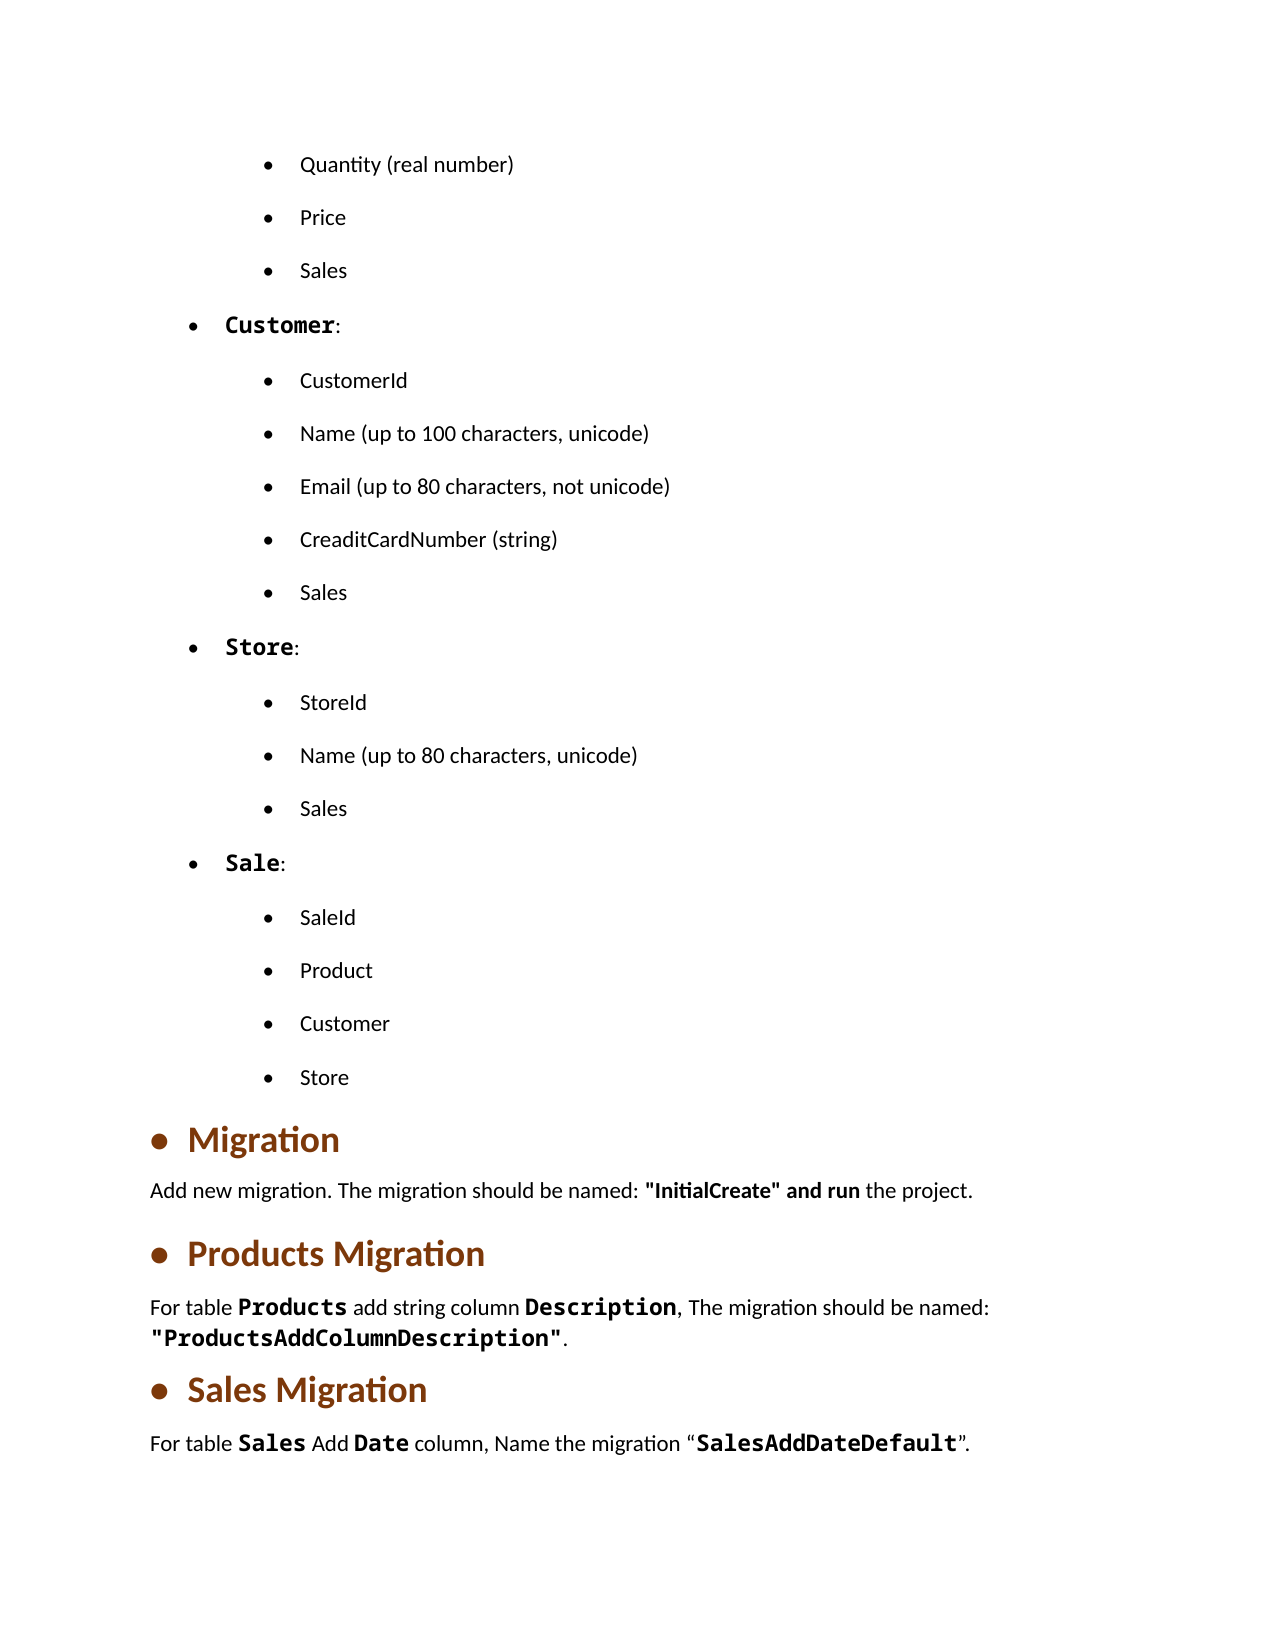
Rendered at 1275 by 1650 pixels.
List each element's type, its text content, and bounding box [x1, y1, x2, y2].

list Migration [150, 1116, 1125, 1161]
list Quantity (real number) [262, 150, 1125, 178]
list Name (up to 80 characters, unicode) [262, 741, 1125, 769]
list Sales Migration [150, 1366, 1125, 1412]
list Sale: [187, 847, 1125, 878]
text Add new migration. The migration should be named: "InitialCreate" and run the project. [150, 1177, 1125, 1205]
list Store [262, 1063, 1125, 1091]
list SaleId [262, 903, 1125, 932]
list Sales [262, 794, 1125, 822]
list CreaditCardNumber (string) [262, 525, 1125, 553]
text For table Sales Add Date column, Name the migration “SalesAddDateDefault”. [150, 1427, 1125, 1458]
list Sales [262, 256, 1125, 284]
text For table Products add string column Description, The migration should be named: "ProductsAddColumnDescription". [150, 1291, 1125, 1353]
list Product [262, 957, 1125, 984]
list CustomerId [262, 366, 1125, 394]
list Name (up to 100 characters, unicode) [262, 419, 1125, 447]
list Customer [262, 1009, 1125, 1038]
list Email (up to 80 characters, not unicode) [262, 472, 1125, 500]
list Sales [262, 578, 1125, 606]
list Price [262, 203, 1125, 231]
list Products Migration [150, 1230, 1125, 1276]
list StoreId [262, 688, 1125, 716]
list Store: [187, 631, 1125, 662]
list Customer: [187, 309, 1125, 340]
